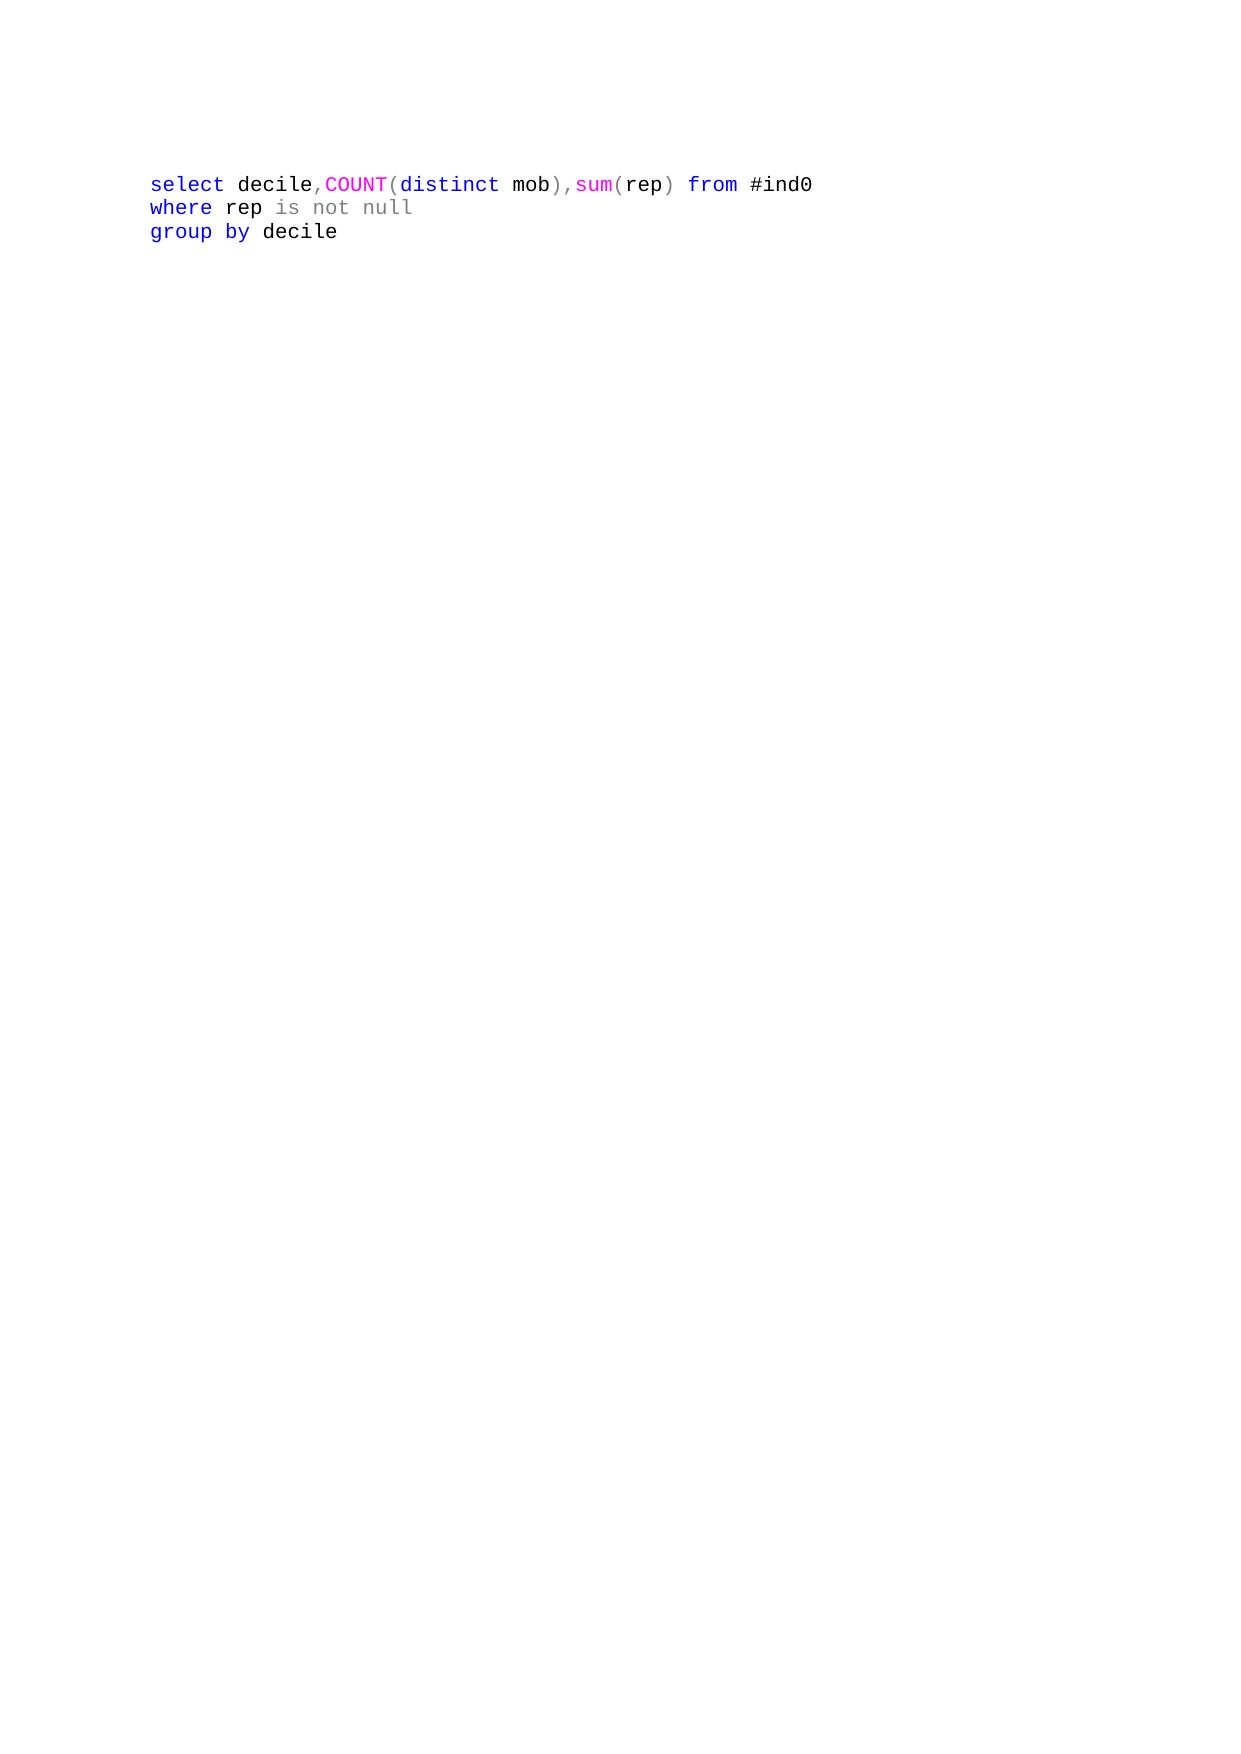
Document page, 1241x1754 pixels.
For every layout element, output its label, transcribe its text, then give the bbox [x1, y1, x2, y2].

text select decile,COUNT(distinct mob),sum(rep) from #ind0 [150, 174, 1090, 197]
text where rep is not null [150, 197, 1090, 221]
text group by decile [150, 221, 1090, 244]
